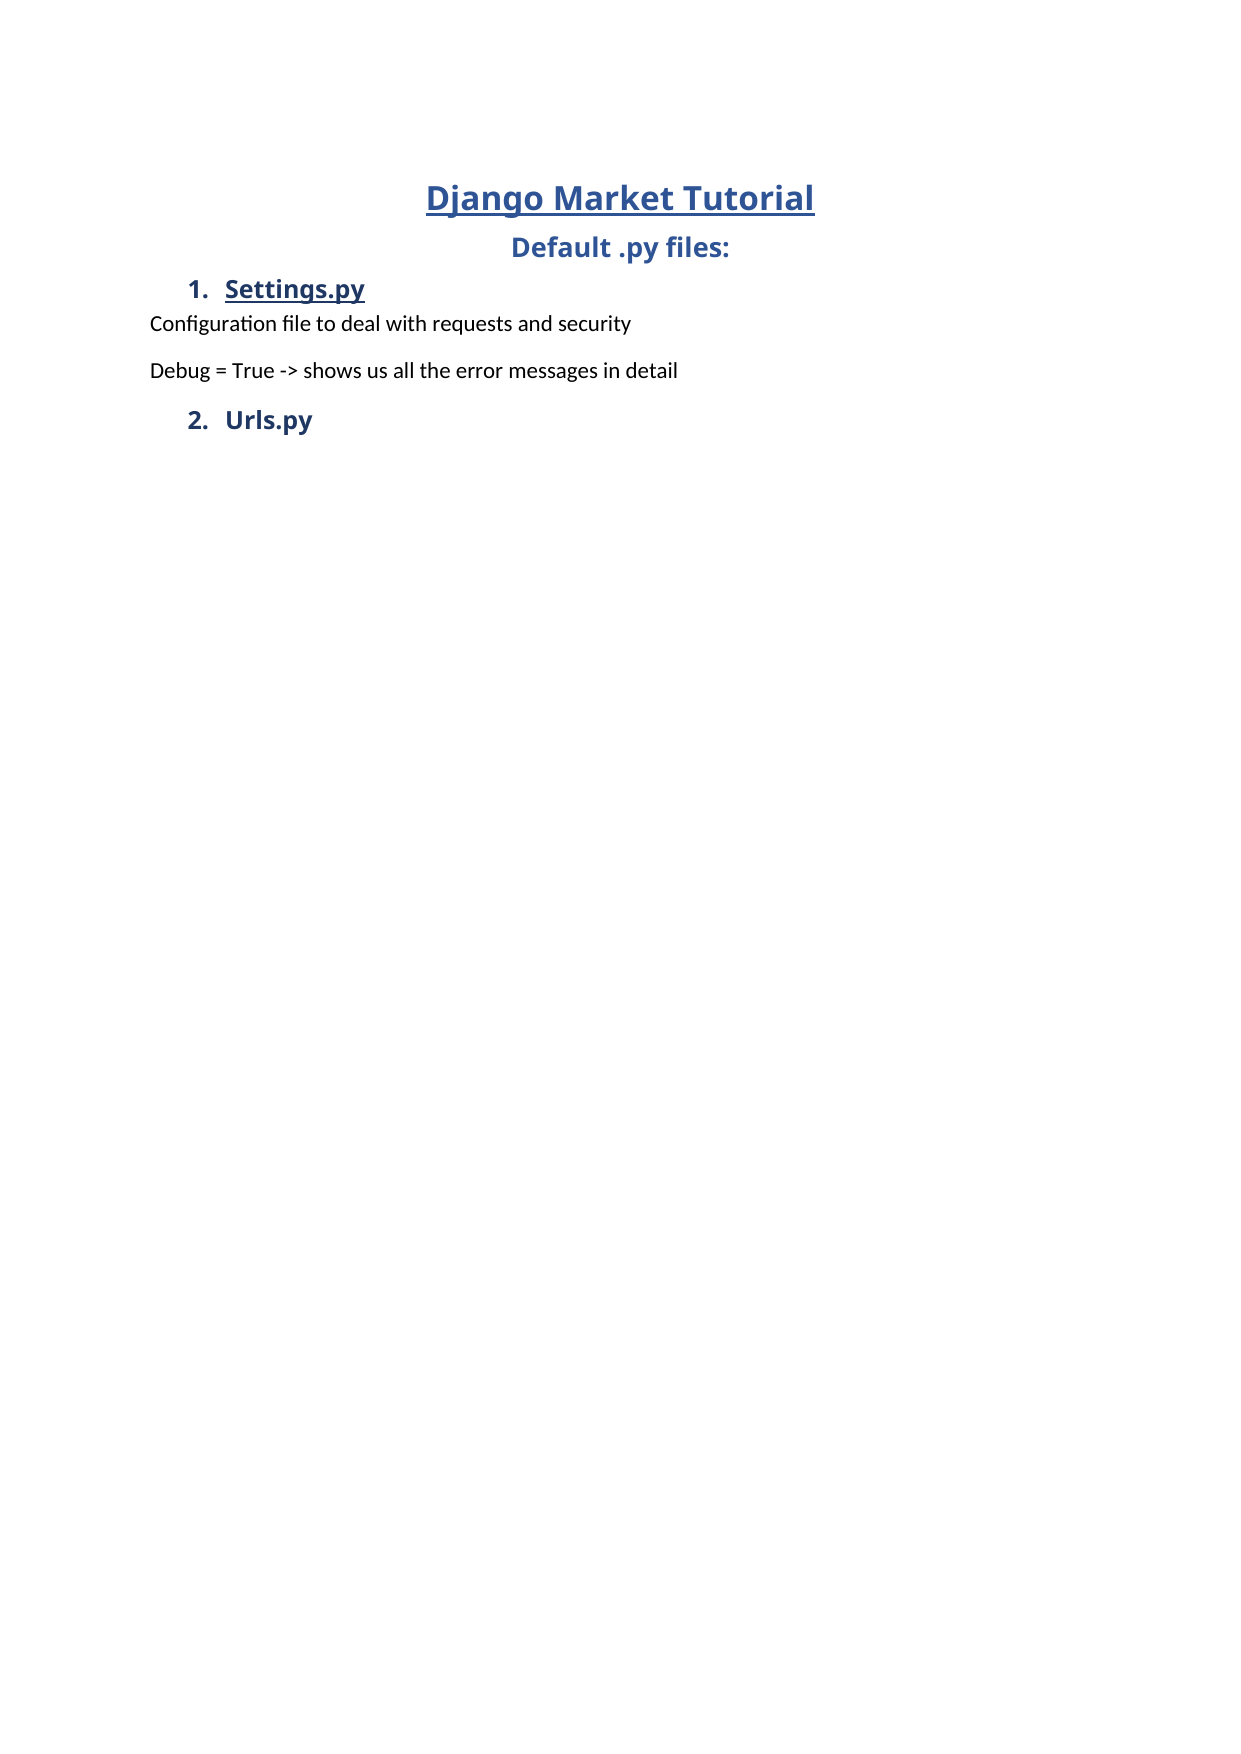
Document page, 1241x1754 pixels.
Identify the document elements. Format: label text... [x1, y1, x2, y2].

subtitle Default .py files: [150, 228, 1090, 265]
text Configuration file to deal with requests and security [150, 309, 1090, 337]
subtitle Django Market Tutorial [150, 175, 1090, 220]
subtitle Settings.py [187, 272, 1090, 306]
text Debug = True -> shows us all the error messages in detail [150, 356, 1090, 384]
subtitle Urls.py [187, 403, 1090, 437]
